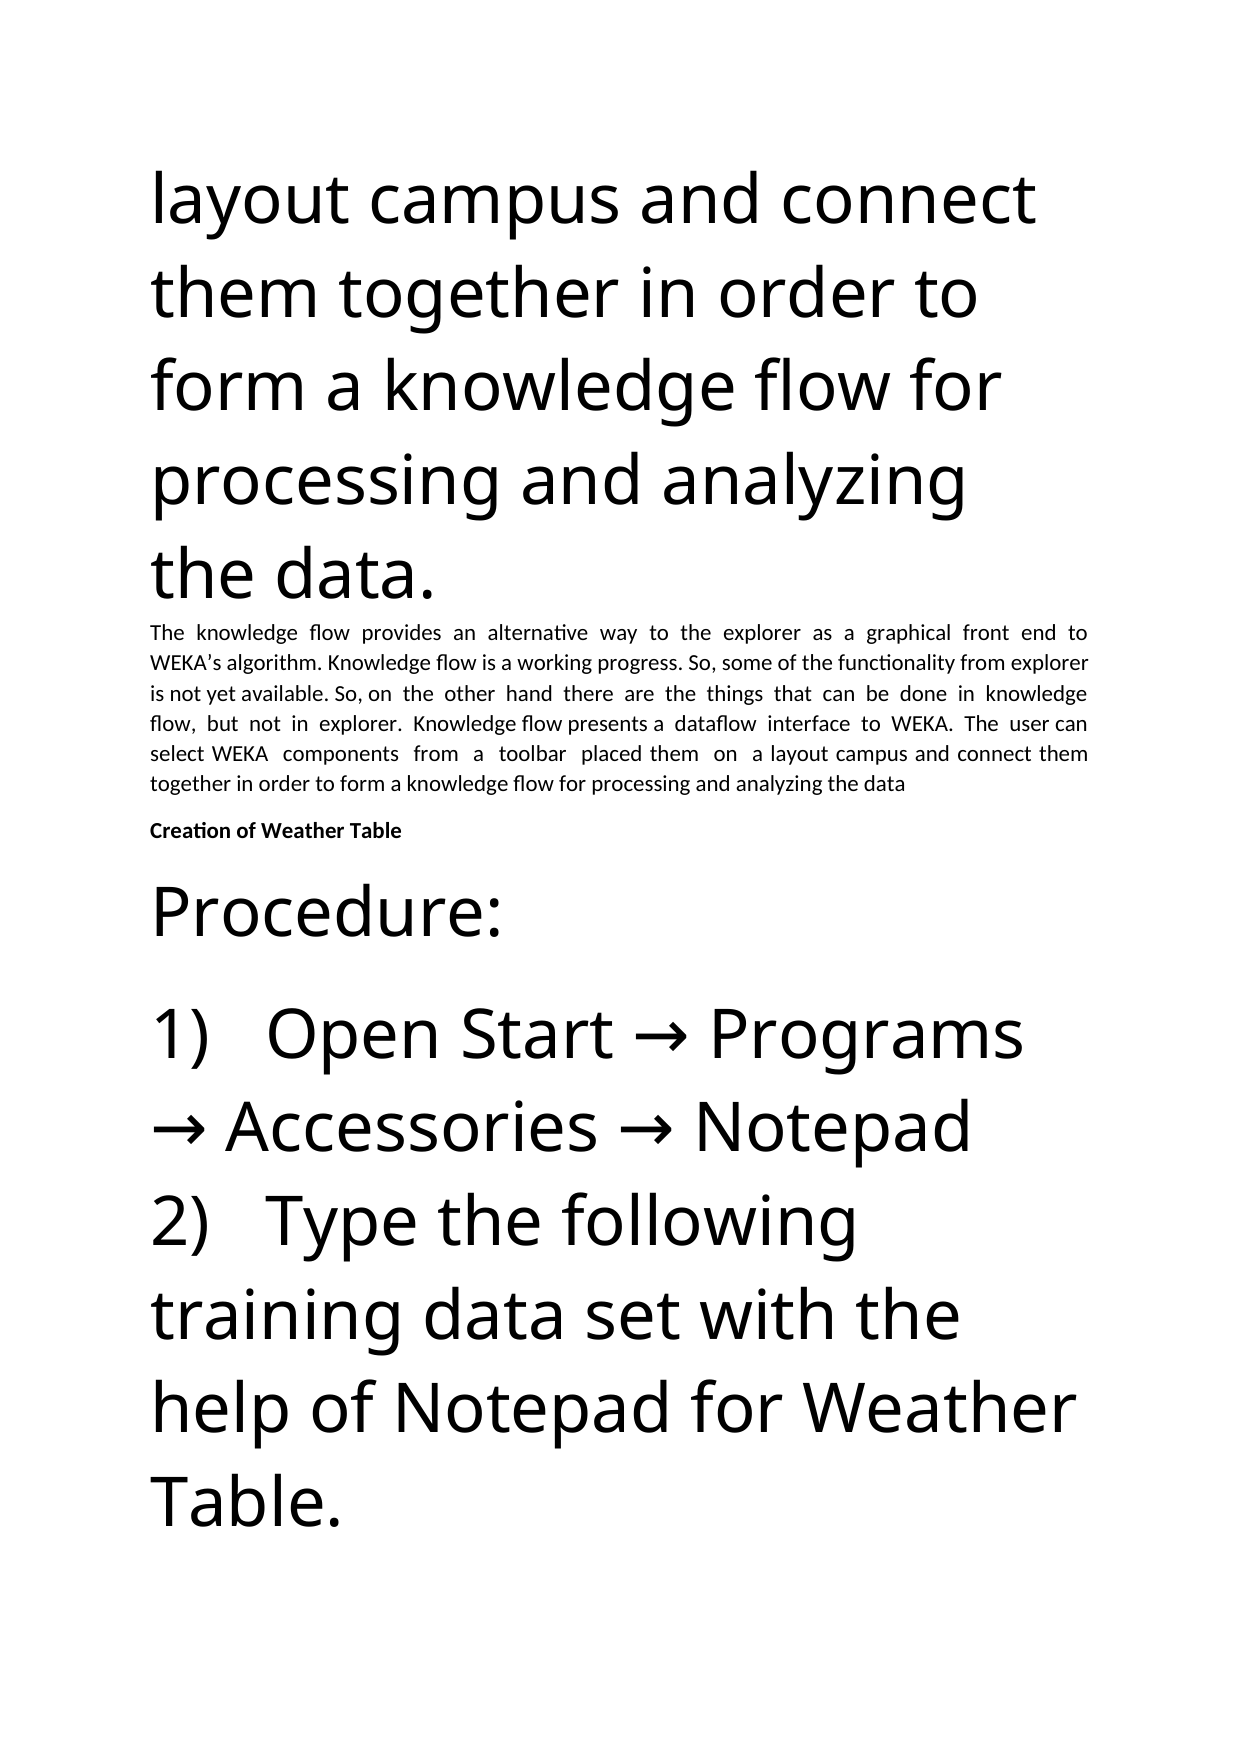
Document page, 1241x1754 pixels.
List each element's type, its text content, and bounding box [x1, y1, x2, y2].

text The knowledge flow provides an alternative way to the explorer as a graphical front end to WEKA’s algorithm. Knowledge flow is a working progress. So, some of the functionality from explorer is not yet available. So, on the other hand there are the things that can be done in knowledge flow, but not in explorer. Knowledge flow presents a dataflow interface to WEKA. The user can select WEKA components from a toolbar placed them on a layout campus and connect them together in order to form a knowledge flow for processing and analyzing the data [150, 618, 1090, 797]
text layout campus and connect them together in order to form a knowledge flow for processing and analyzing the data. [150, 150, 1090, 618]
text Creation of Weather Table [150, 816, 1090, 844]
text Procedure: [150, 863, 1090, 957]
text 1) Open Start → Programs → Accessories → Notepad [150, 985, 1090, 1172]
text 2) Type the following training data set with the help of Notepad for Weather Table. [150, 1172, 1090, 1547]
